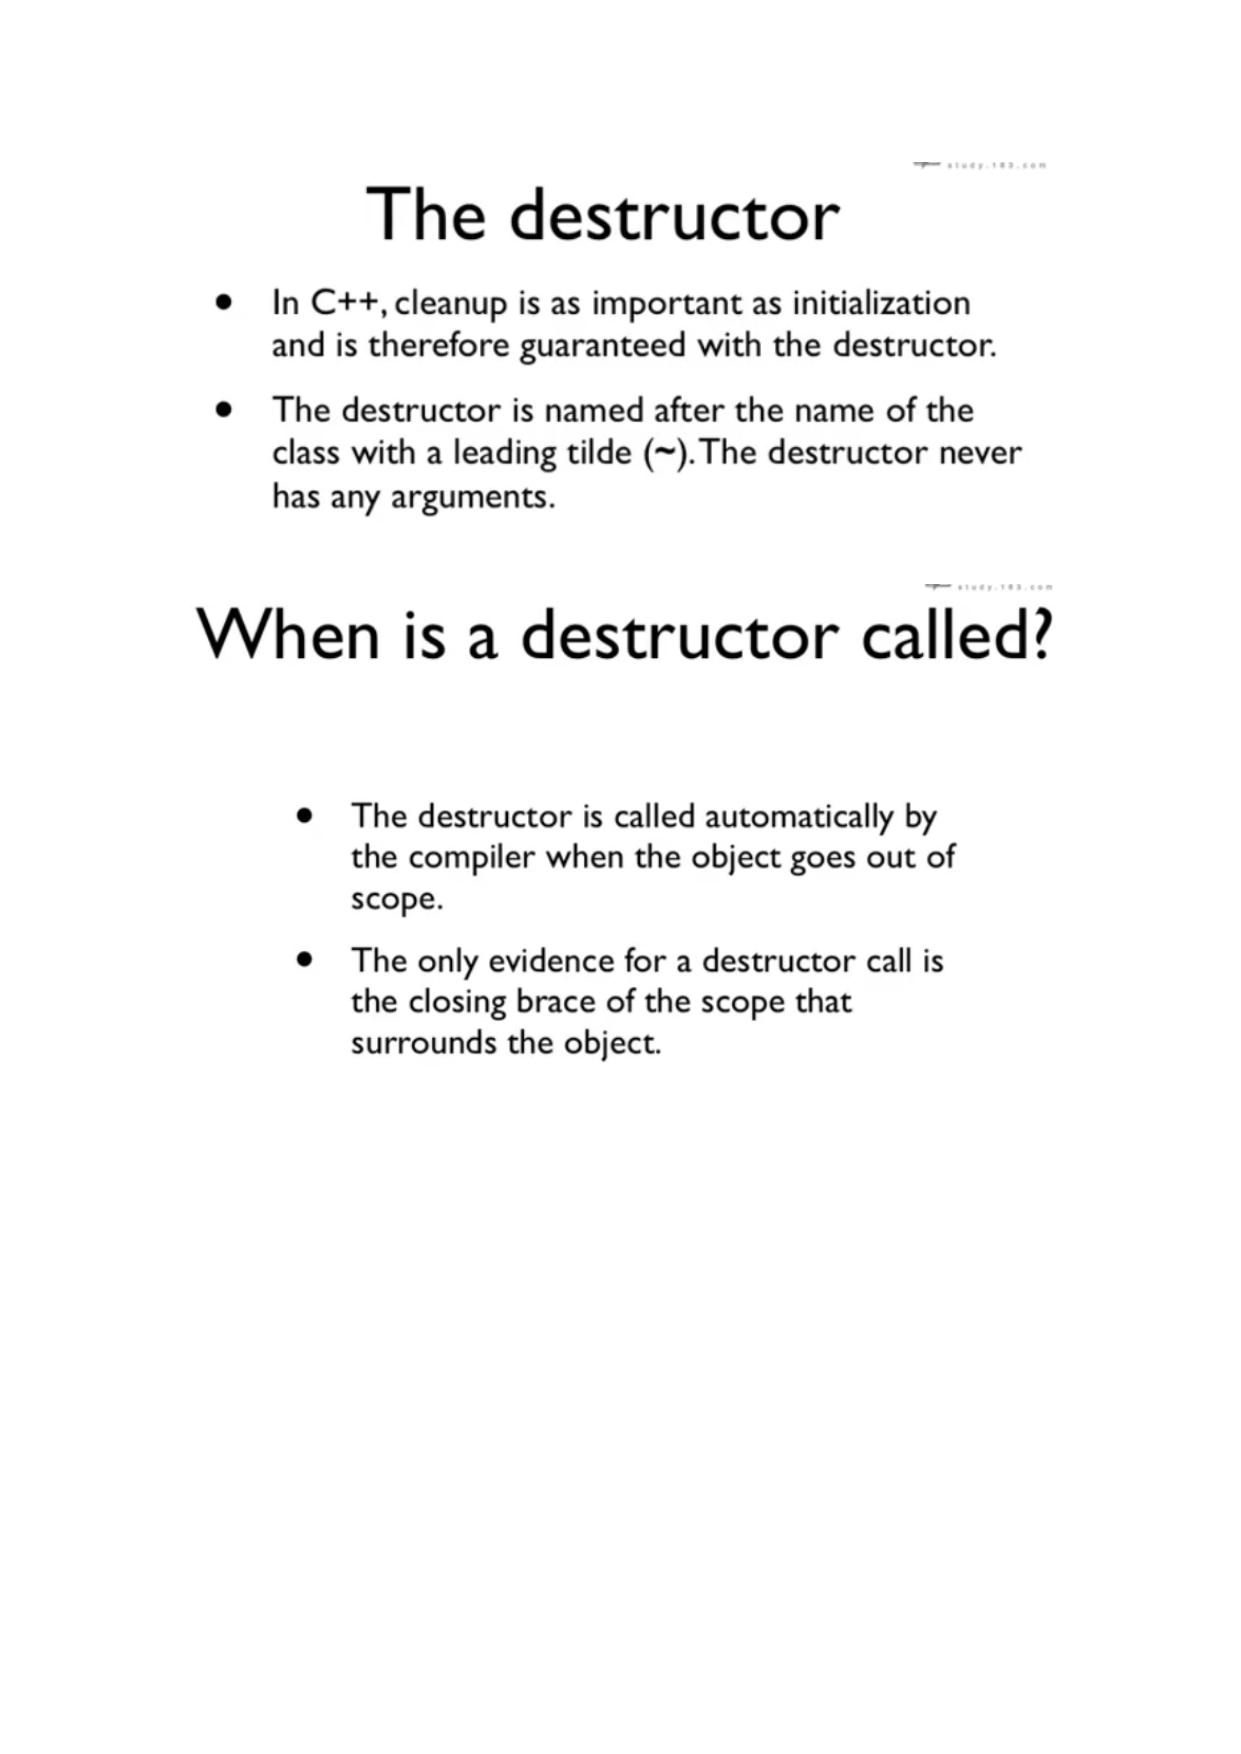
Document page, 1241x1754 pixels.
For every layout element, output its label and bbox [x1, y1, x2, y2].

picture [187, 584, 1053, 1077]
picture [187, 162, 1053, 566]
